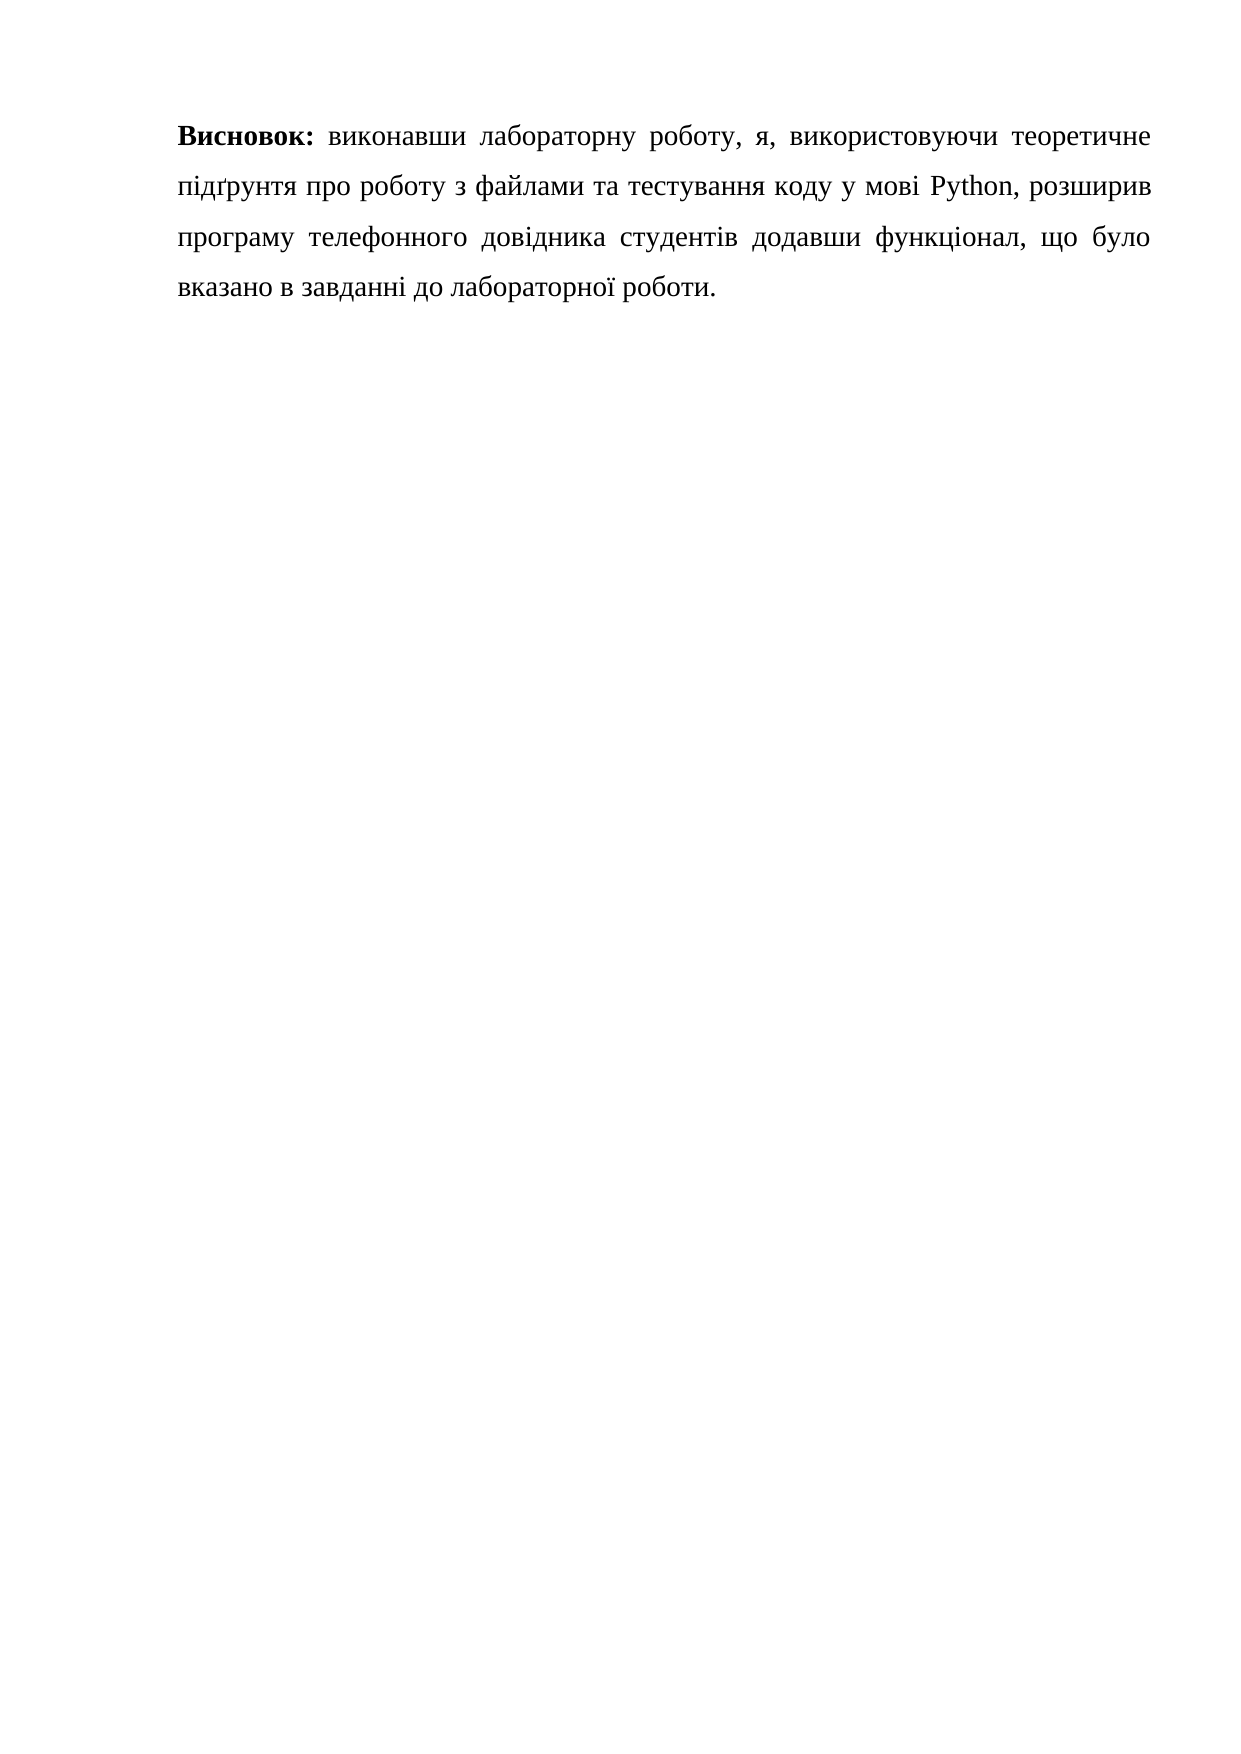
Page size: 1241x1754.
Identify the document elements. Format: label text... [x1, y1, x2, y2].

text Висновок: виконавши лабораторну роботу, я, використовуючи теоретичне підґрунтя про роботу з файлами та тестування коду у мові Python, розширив програму телефонного довідника студентів додавши функціонал, що було вказано в завданні до лабораторної роботи. [177, 118, 1152, 303]
